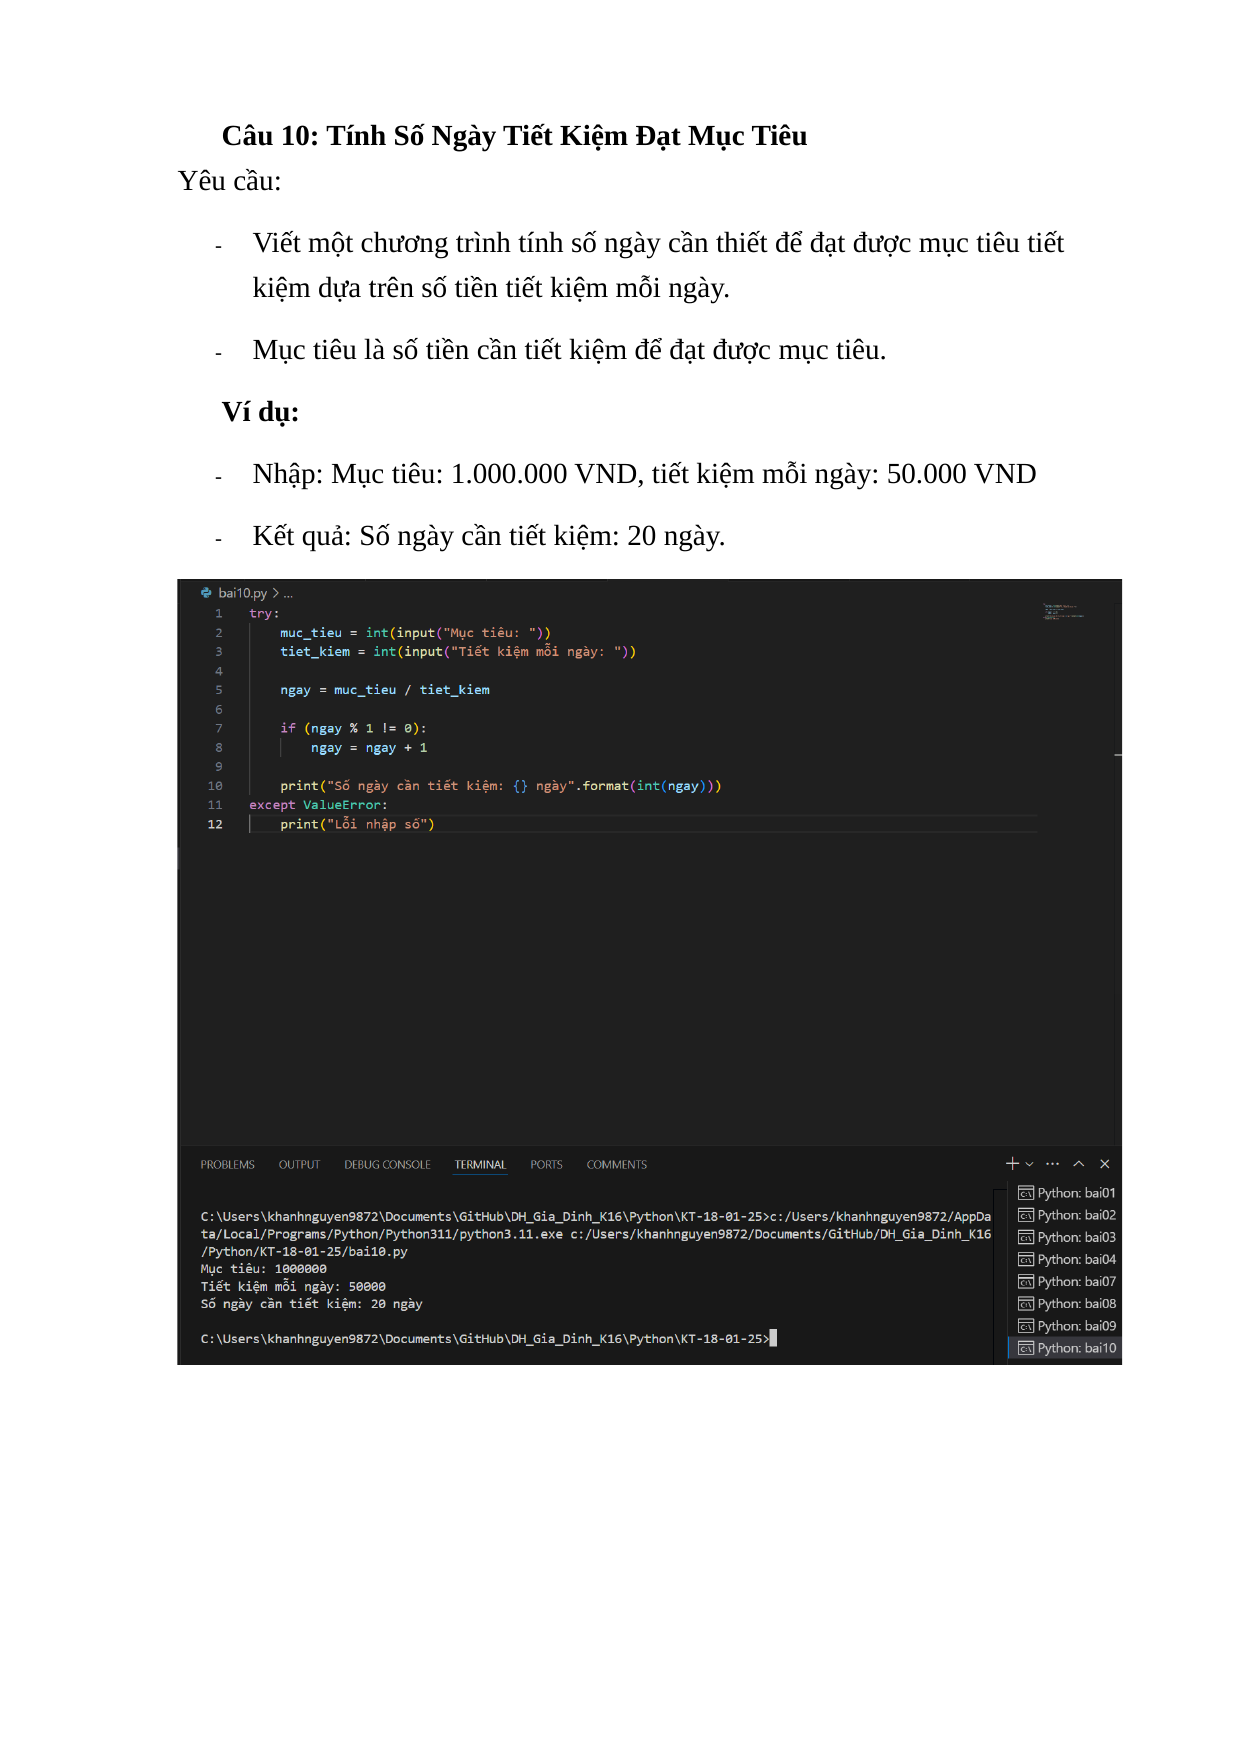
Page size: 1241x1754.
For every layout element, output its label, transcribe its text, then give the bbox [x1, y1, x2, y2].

picture [177, 579, 1123, 1365]
text Ví dụ: [177, 394, 1122, 428]
text Câu 10: Tính Số Ngày Tiết Kiệm Đạt Mục Tiêu Yêu cầu: [177, 118, 1122, 197]
list Viết một chương trình tính số ngày cần thiết để đạt được mục tiêu tiết kiệm dựa trên số tiền tiết kiệm mỗi ngày. [215, 225, 1122, 304]
list Kết quả: Số ngày cần tiết kiệm: 20 ngày. [215, 518, 1122, 551]
list Mục tiêu là số tiền cần tiết kiệm để đạt được mục tiêu. [215, 332, 1122, 366]
list Nhập: Mục tiêu: 1.000.000 VND, tiết kiệm mỗi ngày: 50.000 VND [215, 456, 1122, 489]
